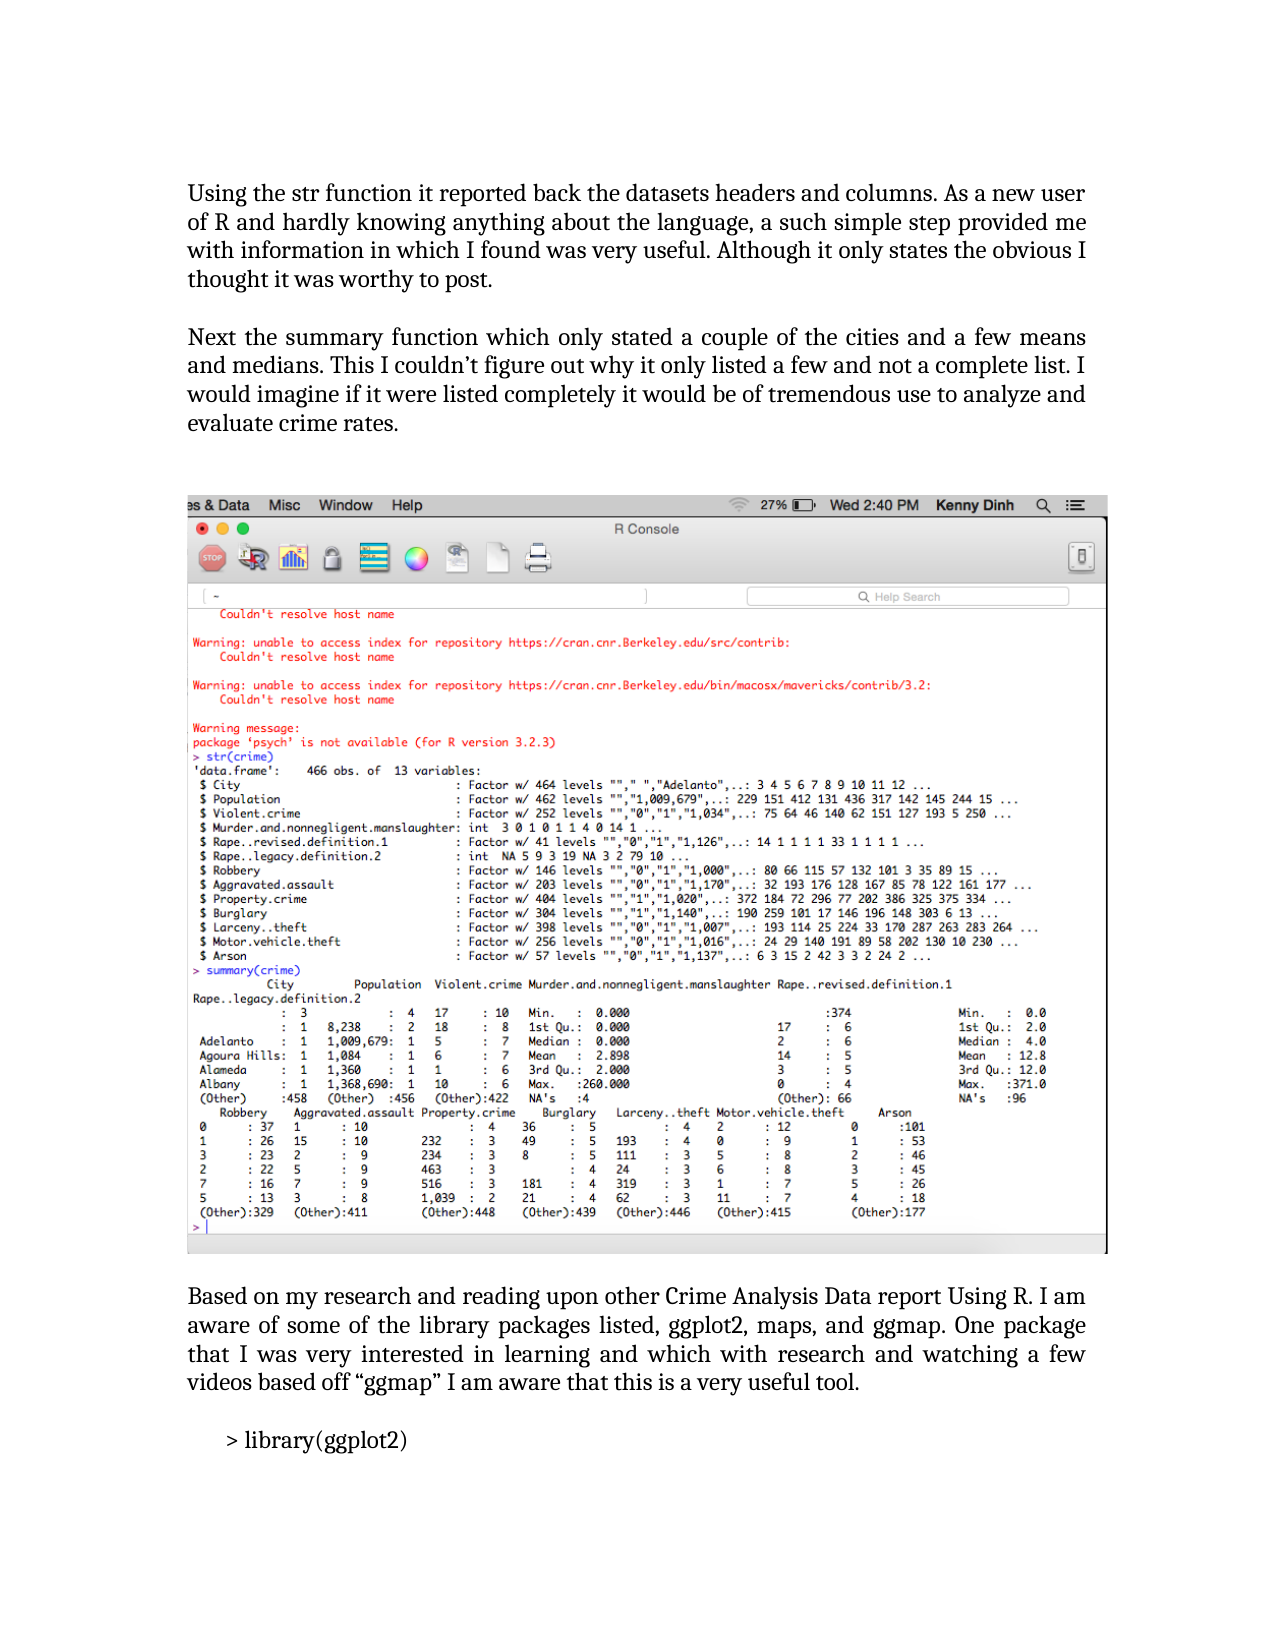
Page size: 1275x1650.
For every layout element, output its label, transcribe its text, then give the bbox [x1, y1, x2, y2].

text > library(ggplot2) [187, 1426, 1087, 1454]
text Next the summary function which only stated a couple of the cities and a few means and medians. This I couldn’t figure out why it only listed a few and not a complete list. I would imagine if it were listed completely it would be of tremendous use to analyze and evaluate crime rates. [187, 322, 1087, 437]
picture [187, 495, 1108, 1254]
text Based on my research and reading upon other Crime Analysis Data report Using R. I am aware of some of the library packages listed, ggplot2, maps, and ggmap. One package that I was very interested in learning and which with research and watching a few videos based off “ggmap” I am aware that this is a very useful tool. [187, 1282, 1087, 1397]
text Using the str function it reported back the datasets headers and columns. As a new user of R and hardly knowing anything about the language, a such simple step provided me with information in which I found was very useful. Although it only states the obvious I thought it was worthy to post. [187, 179, 1087, 294]
